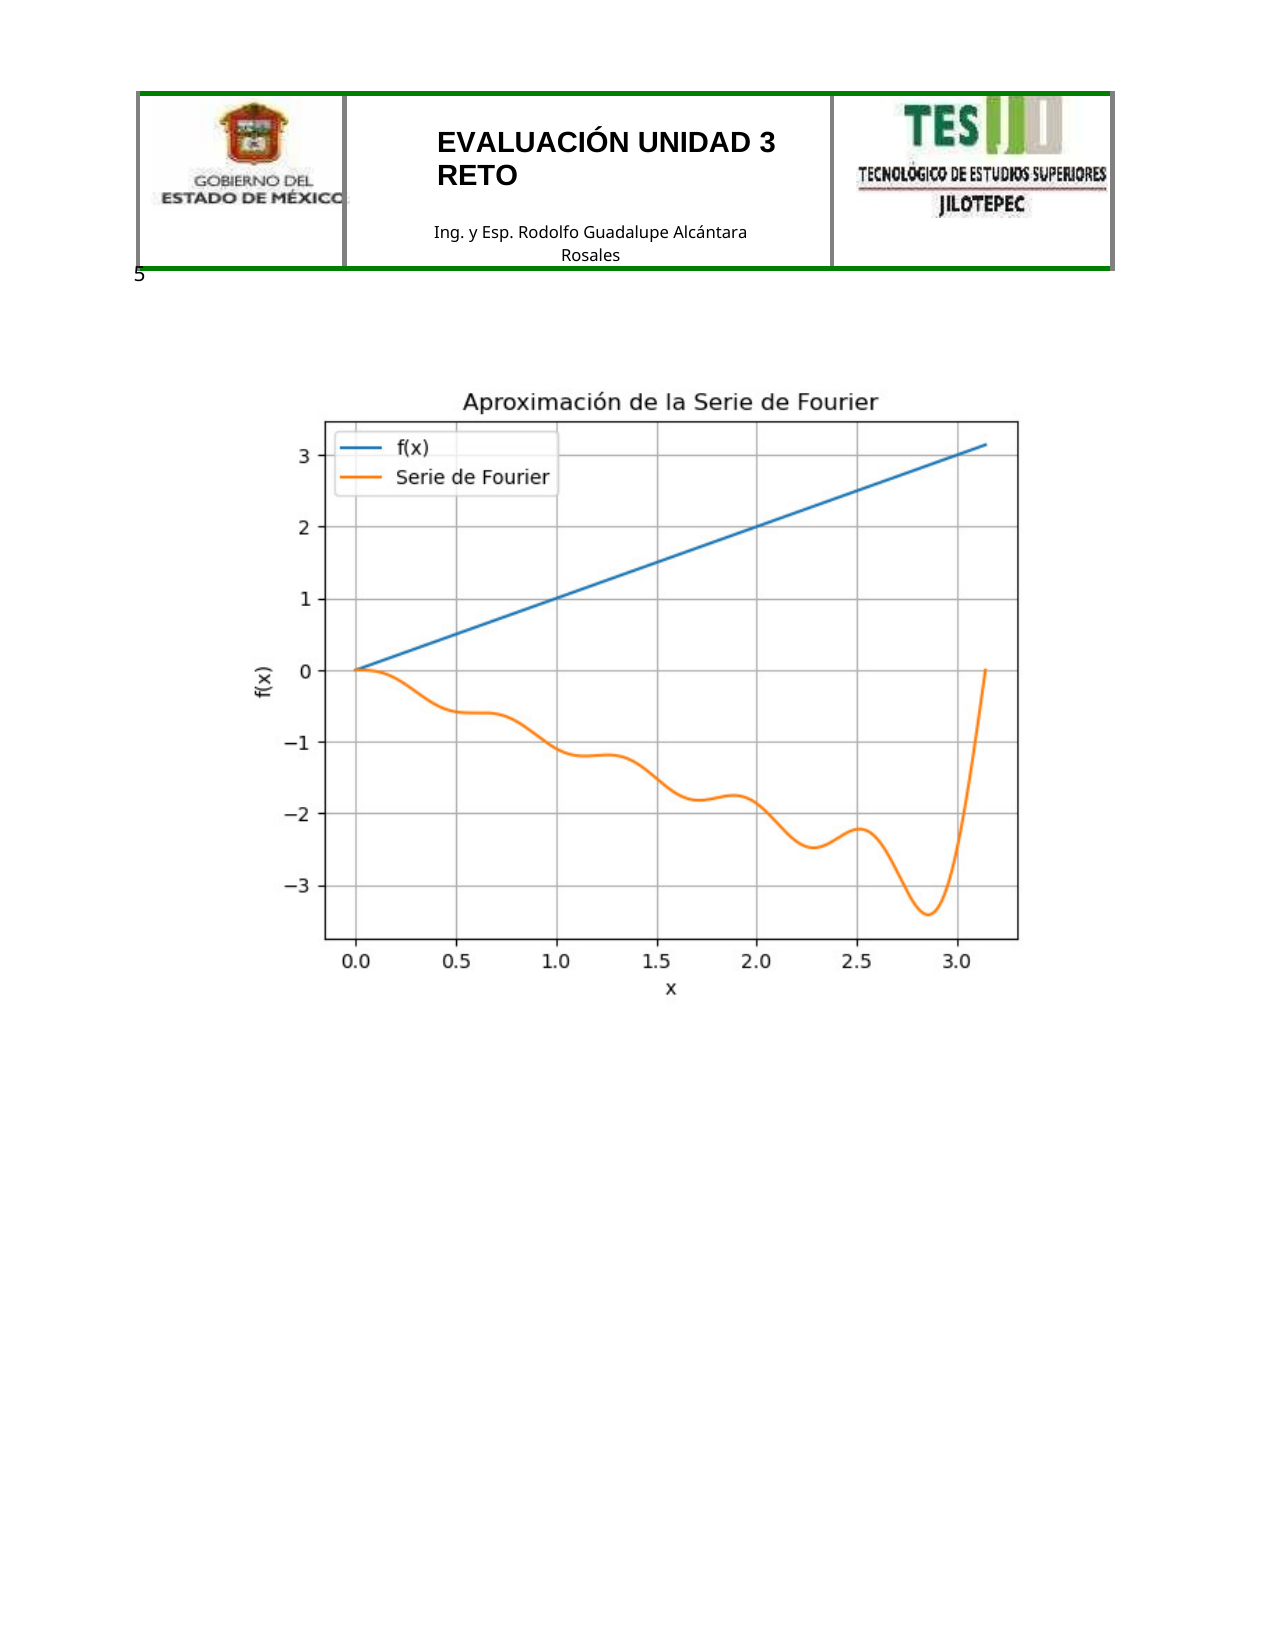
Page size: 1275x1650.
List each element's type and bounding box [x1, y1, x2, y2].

picture [241, 378, 1030, 1013]
picture [151, 96, 342, 213]
picture [856, 96, 1108, 218]
